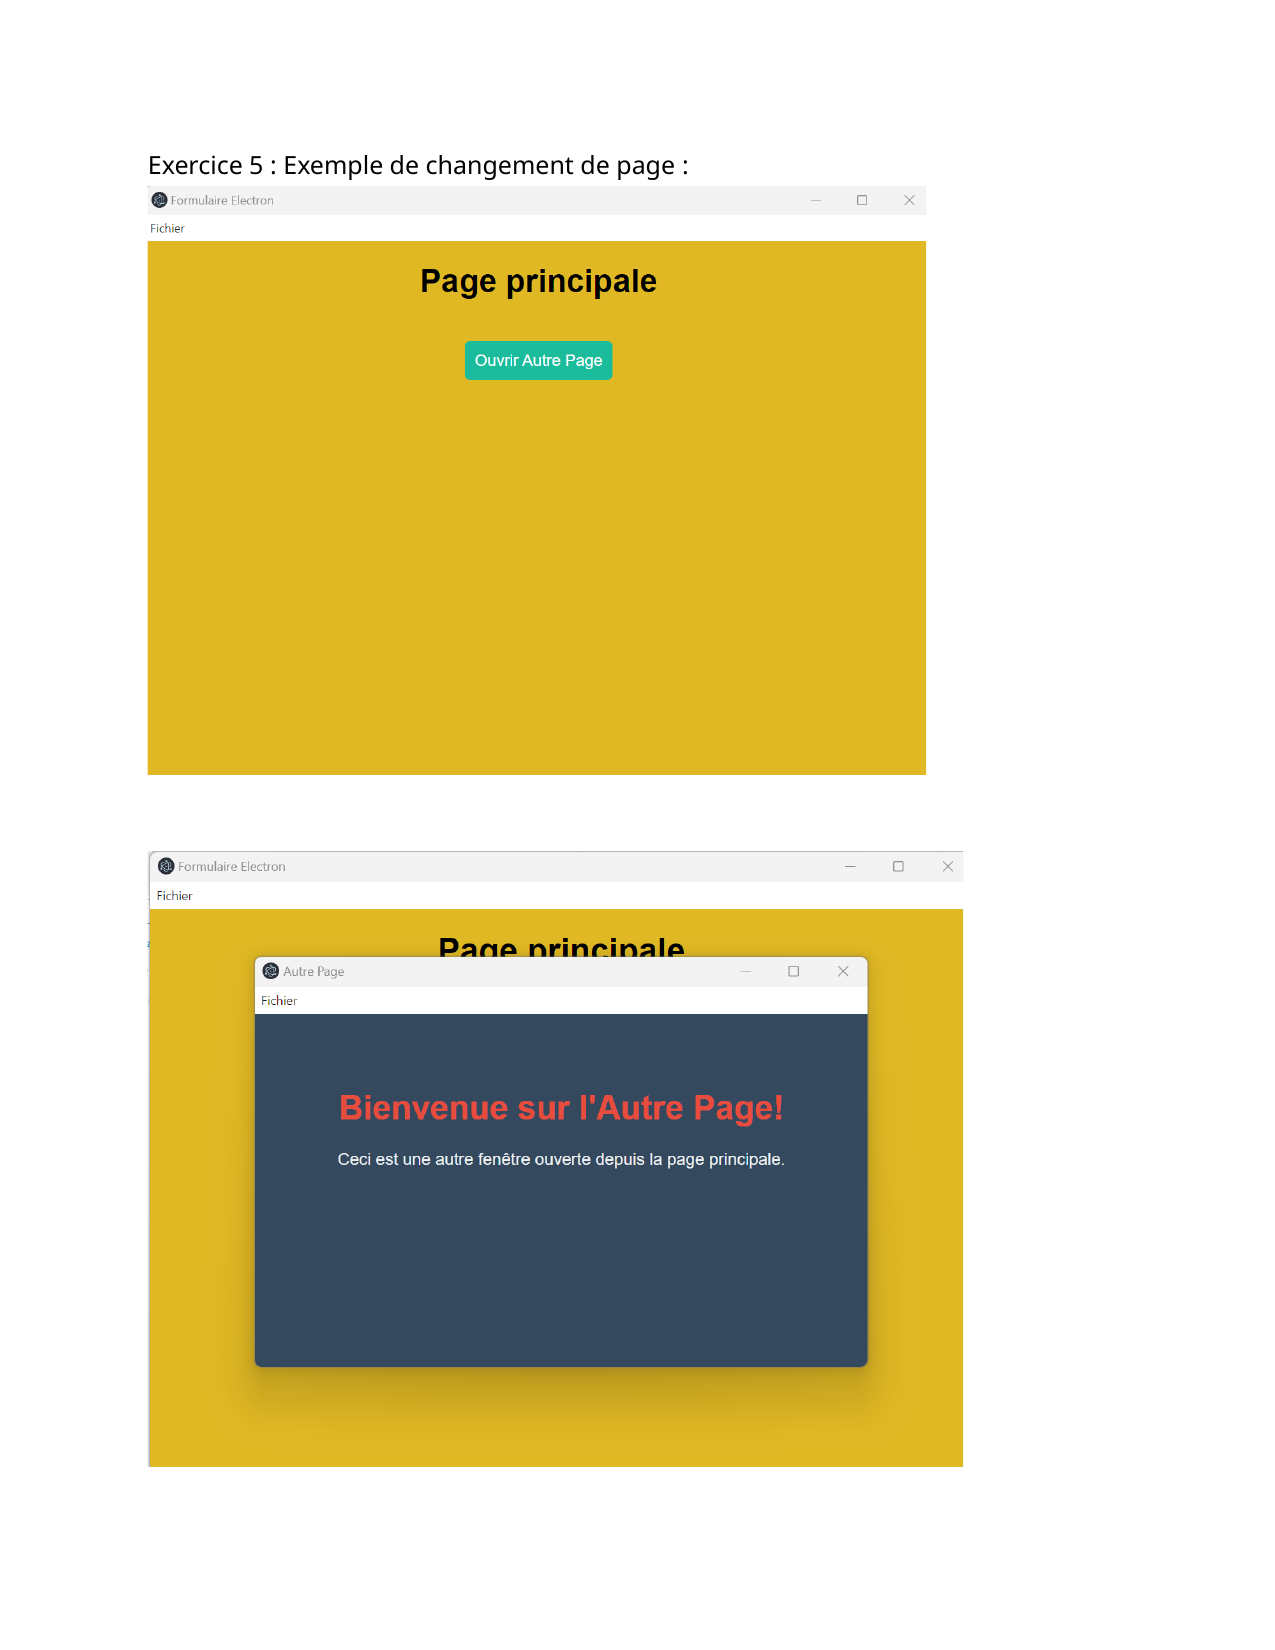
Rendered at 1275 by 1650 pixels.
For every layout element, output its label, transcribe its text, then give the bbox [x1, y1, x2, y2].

picture [147, 851, 964, 1467]
picture [147, 186, 927, 775]
